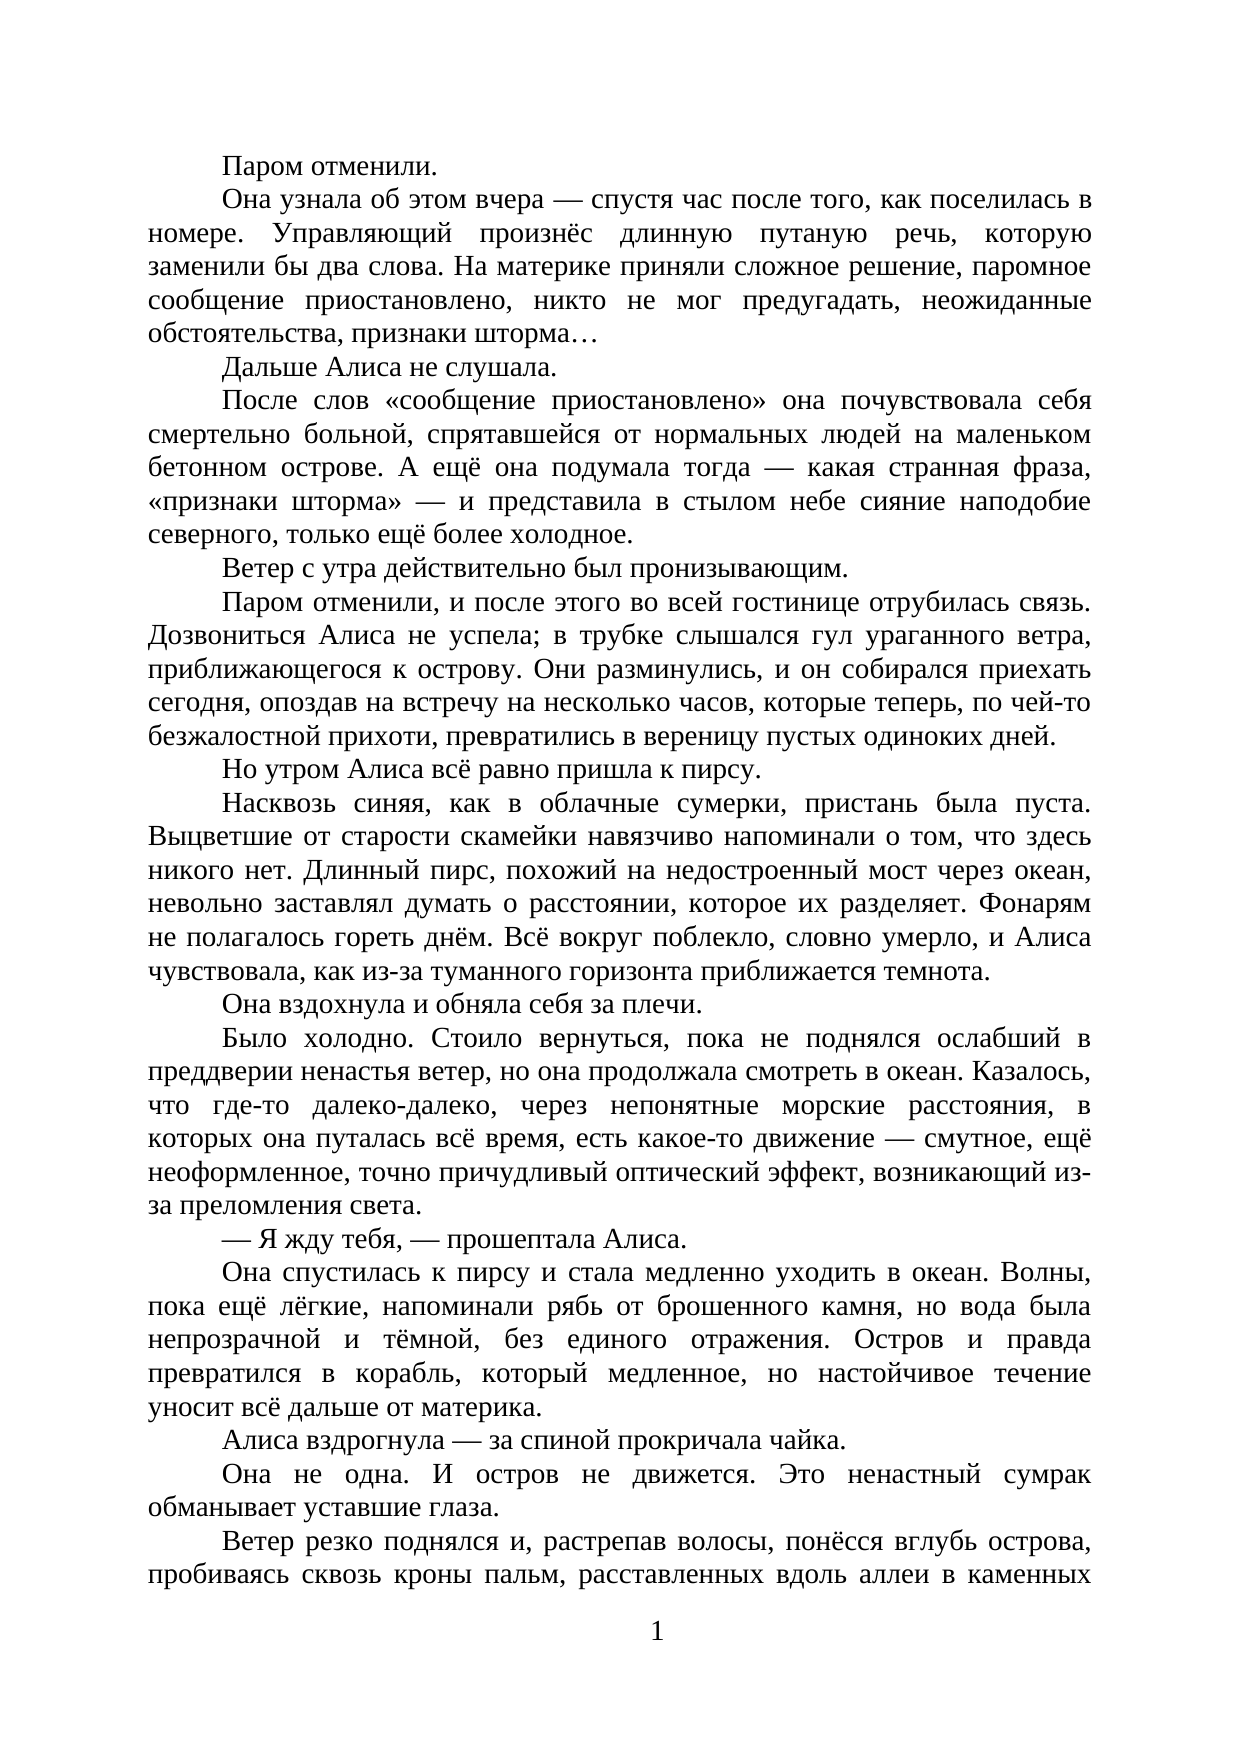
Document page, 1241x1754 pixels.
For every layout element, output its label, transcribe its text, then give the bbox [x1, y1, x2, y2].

text Насквозь синяя, как в облачные сумерки, пристань была пуста. Выцветшие от старости скамейки навязчиво напоминали о том, что здесь никого нет. Длинный пирс, похожий на недостроенный мост через океан, невольно заставлял думать о расстоянии, которое их разделяет. Фонарям не полагалось гореть днём. Всё вокруг поблекло, словно умерло, и Алиса чувствовала, как из-за туманного горизонта приближается темнота. [148, 785, 1092, 986]
text Паром отменили. [148, 148, 1092, 181]
text Она вздохнула и обняла себя за плечи. [148, 986, 1092, 1020]
text Алиса вздрогнула — за спиной прокричала чайка. [148, 1422, 1092, 1456]
text После слов «сообщение приостановлено» она почувствовала себя смертельно больной, спрятавшейся от нормальных людей на маленьком бетонном острове. А ещё она подумала тогда — какая странная фраза, «признаки шторма» — и представила в стылом небе сияние наподобие северного, только ещё более холодное. [148, 382, 1092, 550]
text Было холодно. Стоило вернуться, пока не поднялся ослабший в преддверии ненастья ветер, но она продолжала смотреть в океан. Казалось, что где-то далеко-далеко, через непонятные морские расстояния, в которых она путалась всё время, есть какое-то движение — смутное, ещё неоформленное, точно причудливый оптический эффект, возникающий из-за преломления света. [148, 1020, 1092, 1221]
text Она не одна. И остров не движется. Это ненастный сумрак обманывает уставшие глаза. [148, 1456, 1092, 1523]
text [148, 1523, 1092, 1590]
text Она спустилась к пирсу и стала медленно уходить в океан. Волны, пока ещё лёгкие, напоминали рябь от брошенного камня, но вода была непрозрачной и тёмной, без единого отражения. Остров и правда превратился в корабль, который медленное, но настойчивое течение уносит всё дальше от материка. [148, 1254, 1092, 1422]
text — Я жду тебя, — прошептала Алиса. [148, 1221, 1092, 1254]
text Дальше Алиса не слушала. [148, 349, 1092, 382]
text Паром отменили, и после этого во всей гостинице отрубилась связь. Дозвониться Алиса не успела; в трубке слышался гул ураганного ветра, приближающегося к острову. Они разминулись, и он собирался приехать сегодня, опоздав на встречу на несколько часов, которые теперь, по чей-то безжалостной прихоти, превратились в вереницу пустых одиноких дней. [148, 584, 1092, 751]
text Но утром Алиса всё равно пришла к пирсу. [148, 751, 1092, 785]
text Ветер с утра действительно был пронизывающим. [148, 550, 1092, 584]
text Она узнала об этом вчера — спустя час после того, как поселилась в номере. Управляющий произнёс длинную путаную речь, которую заменили бы два слова. На материке приняли сложное решение, паромное сообщение приостановлено, никто не мог предугадать, неожиданные обстоятельства, признаки шторма… [148, 181, 1092, 349]
